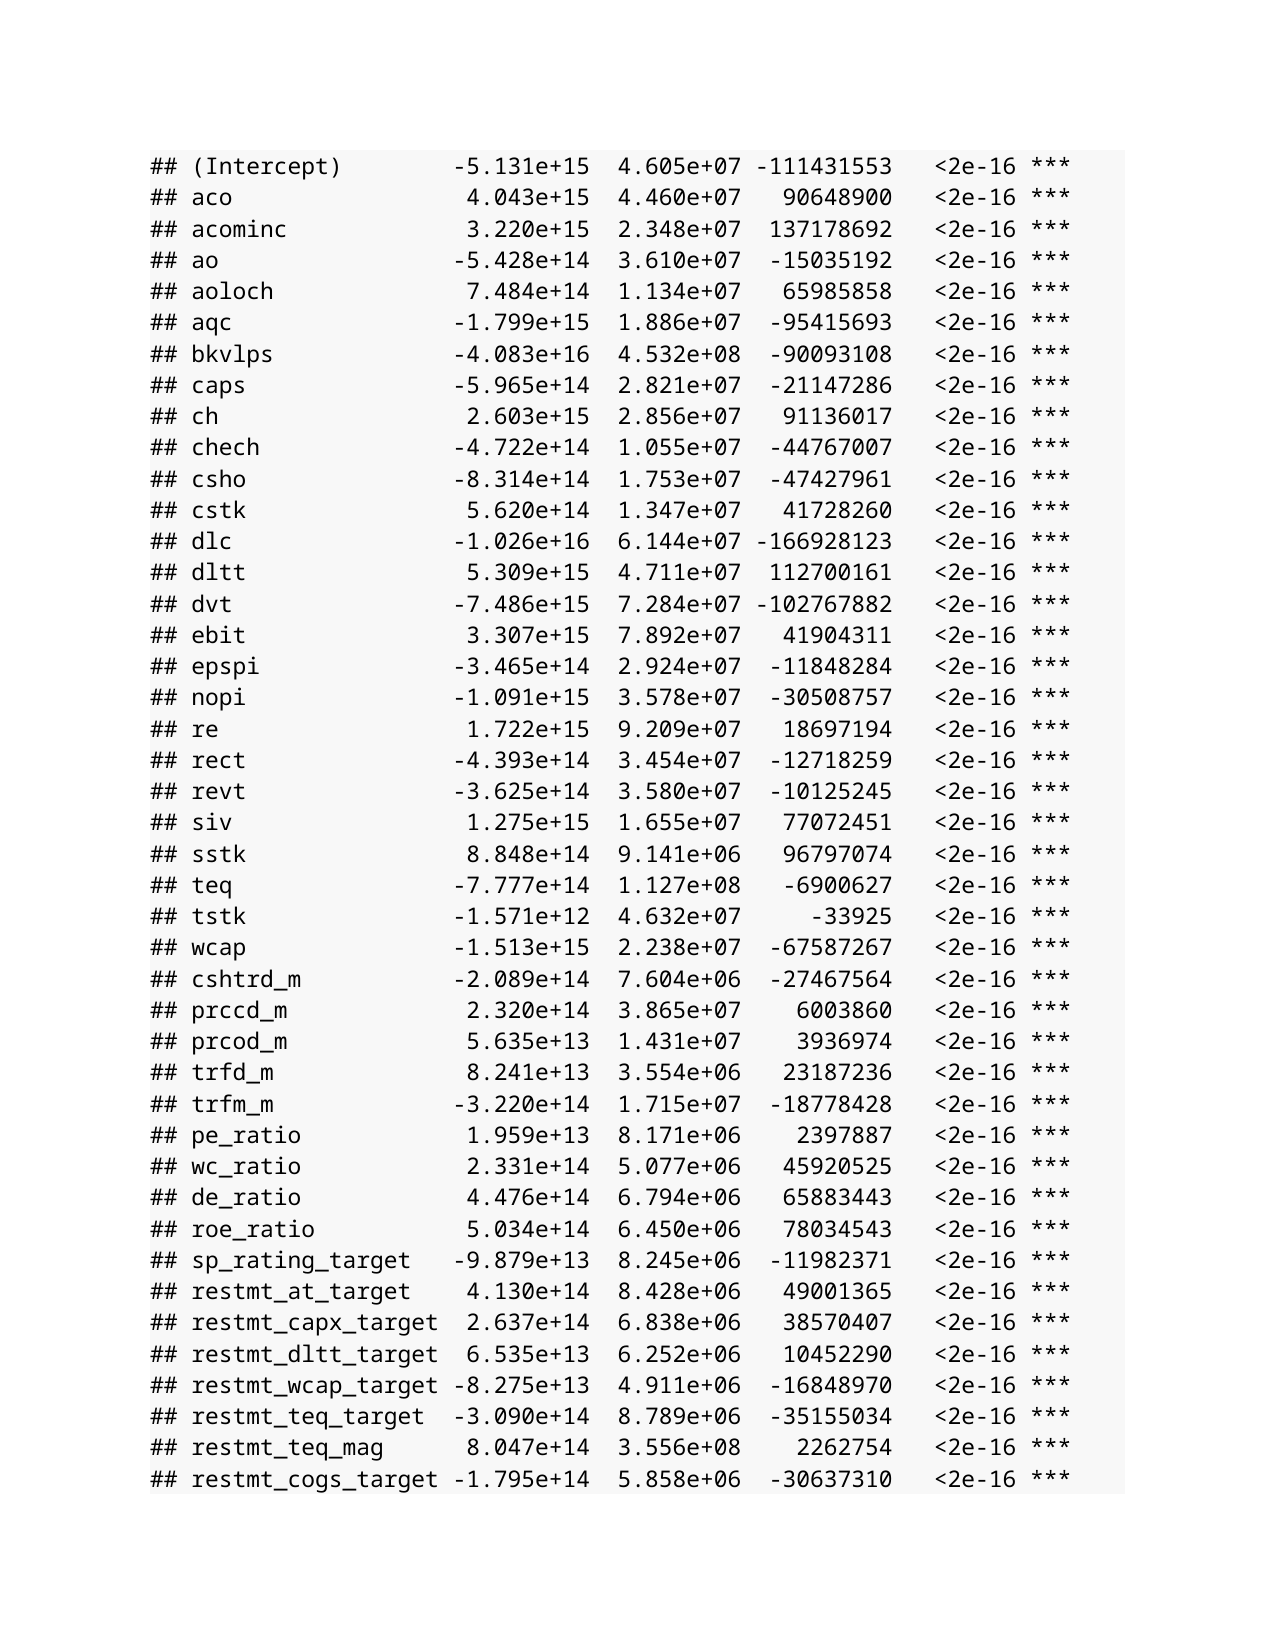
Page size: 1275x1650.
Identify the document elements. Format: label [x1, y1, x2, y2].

text [150, 150, 1125, 1494]
